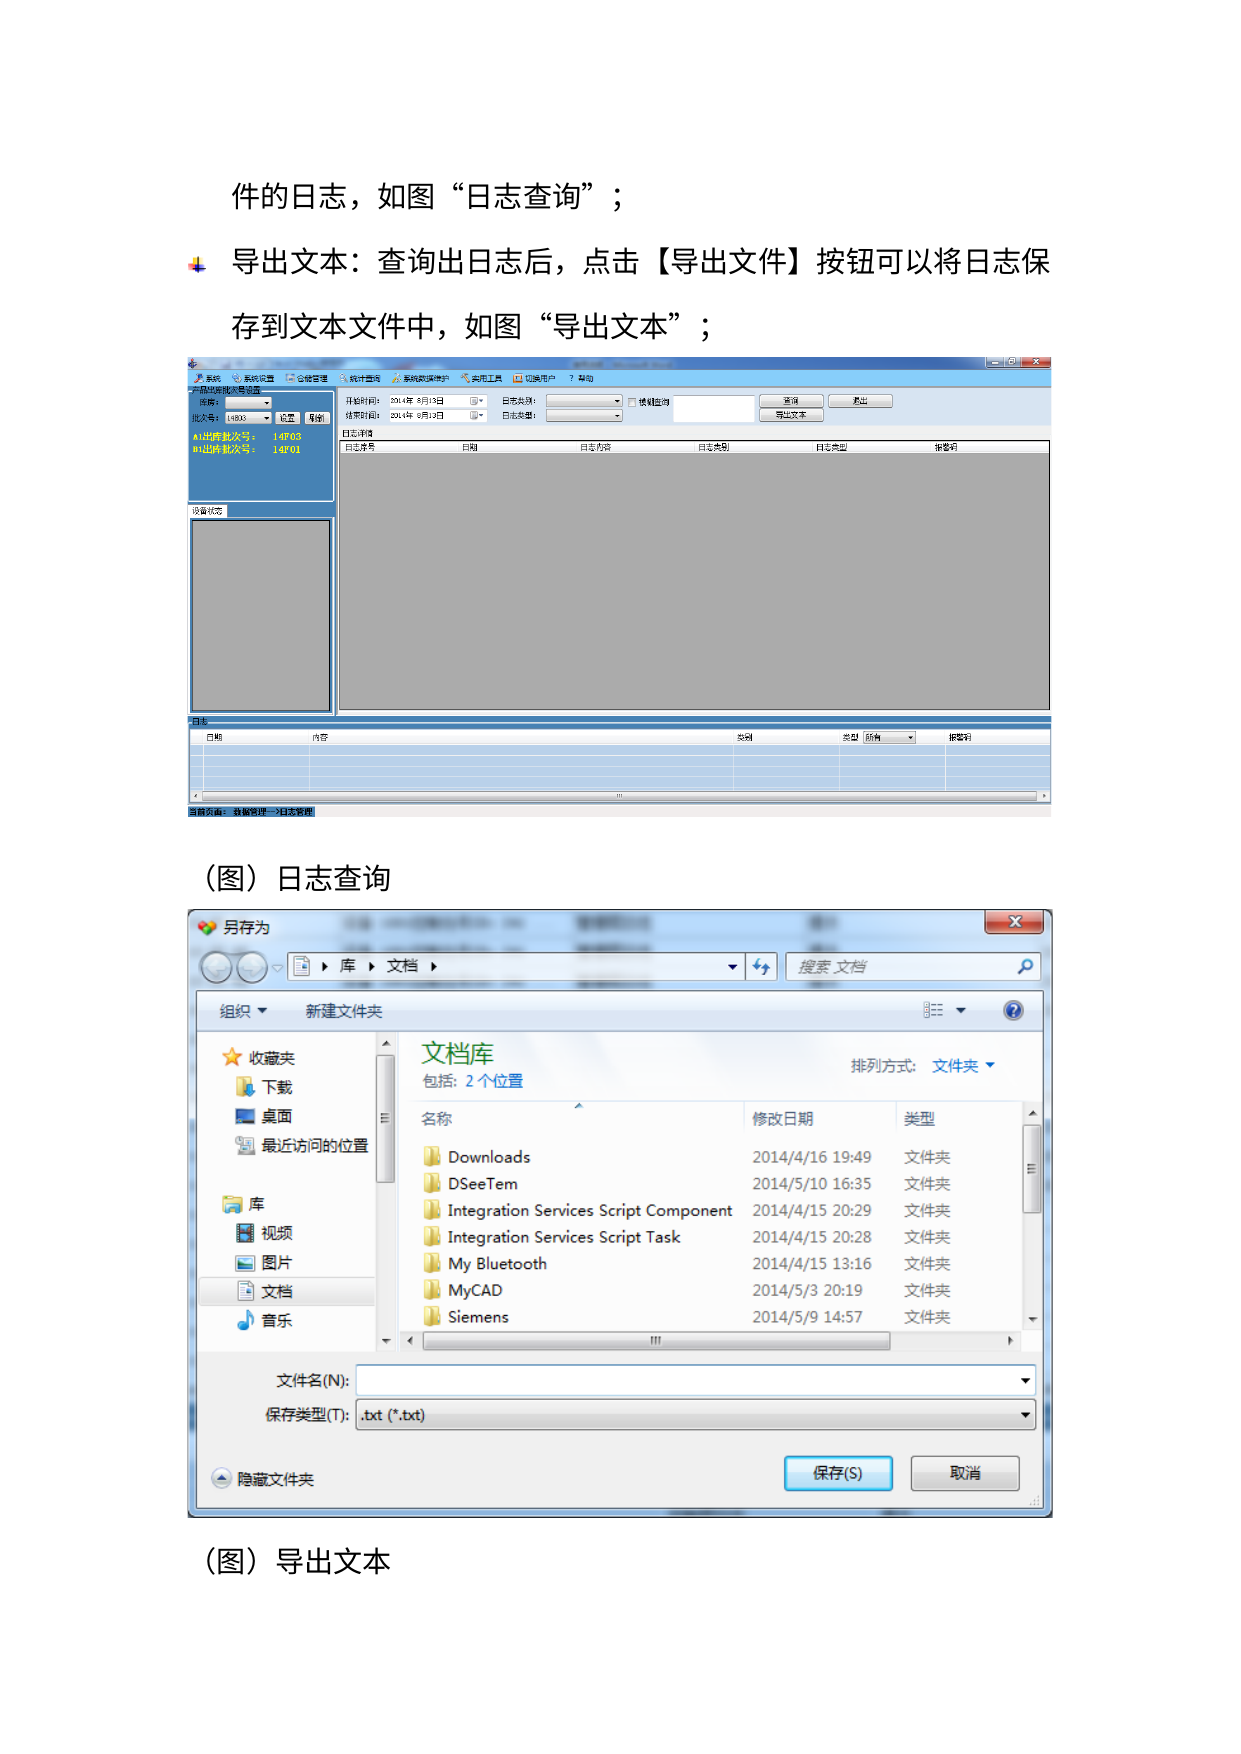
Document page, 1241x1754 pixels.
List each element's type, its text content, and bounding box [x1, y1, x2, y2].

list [187, 162, 1053, 227]
picture [187, 357, 1052, 817]
picture [187, 909, 1053, 1518]
picture [188, 255, 206, 273]
text （图）导出文本 [187, 1527, 1053, 1592]
text （图）日志查询 [187, 844, 1053, 909]
list 导出文本：查询出日志后，点击【导出文件】按钮可以将日志保存到文本文件中，如图“导出文本”； [187, 227, 1053, 357]
